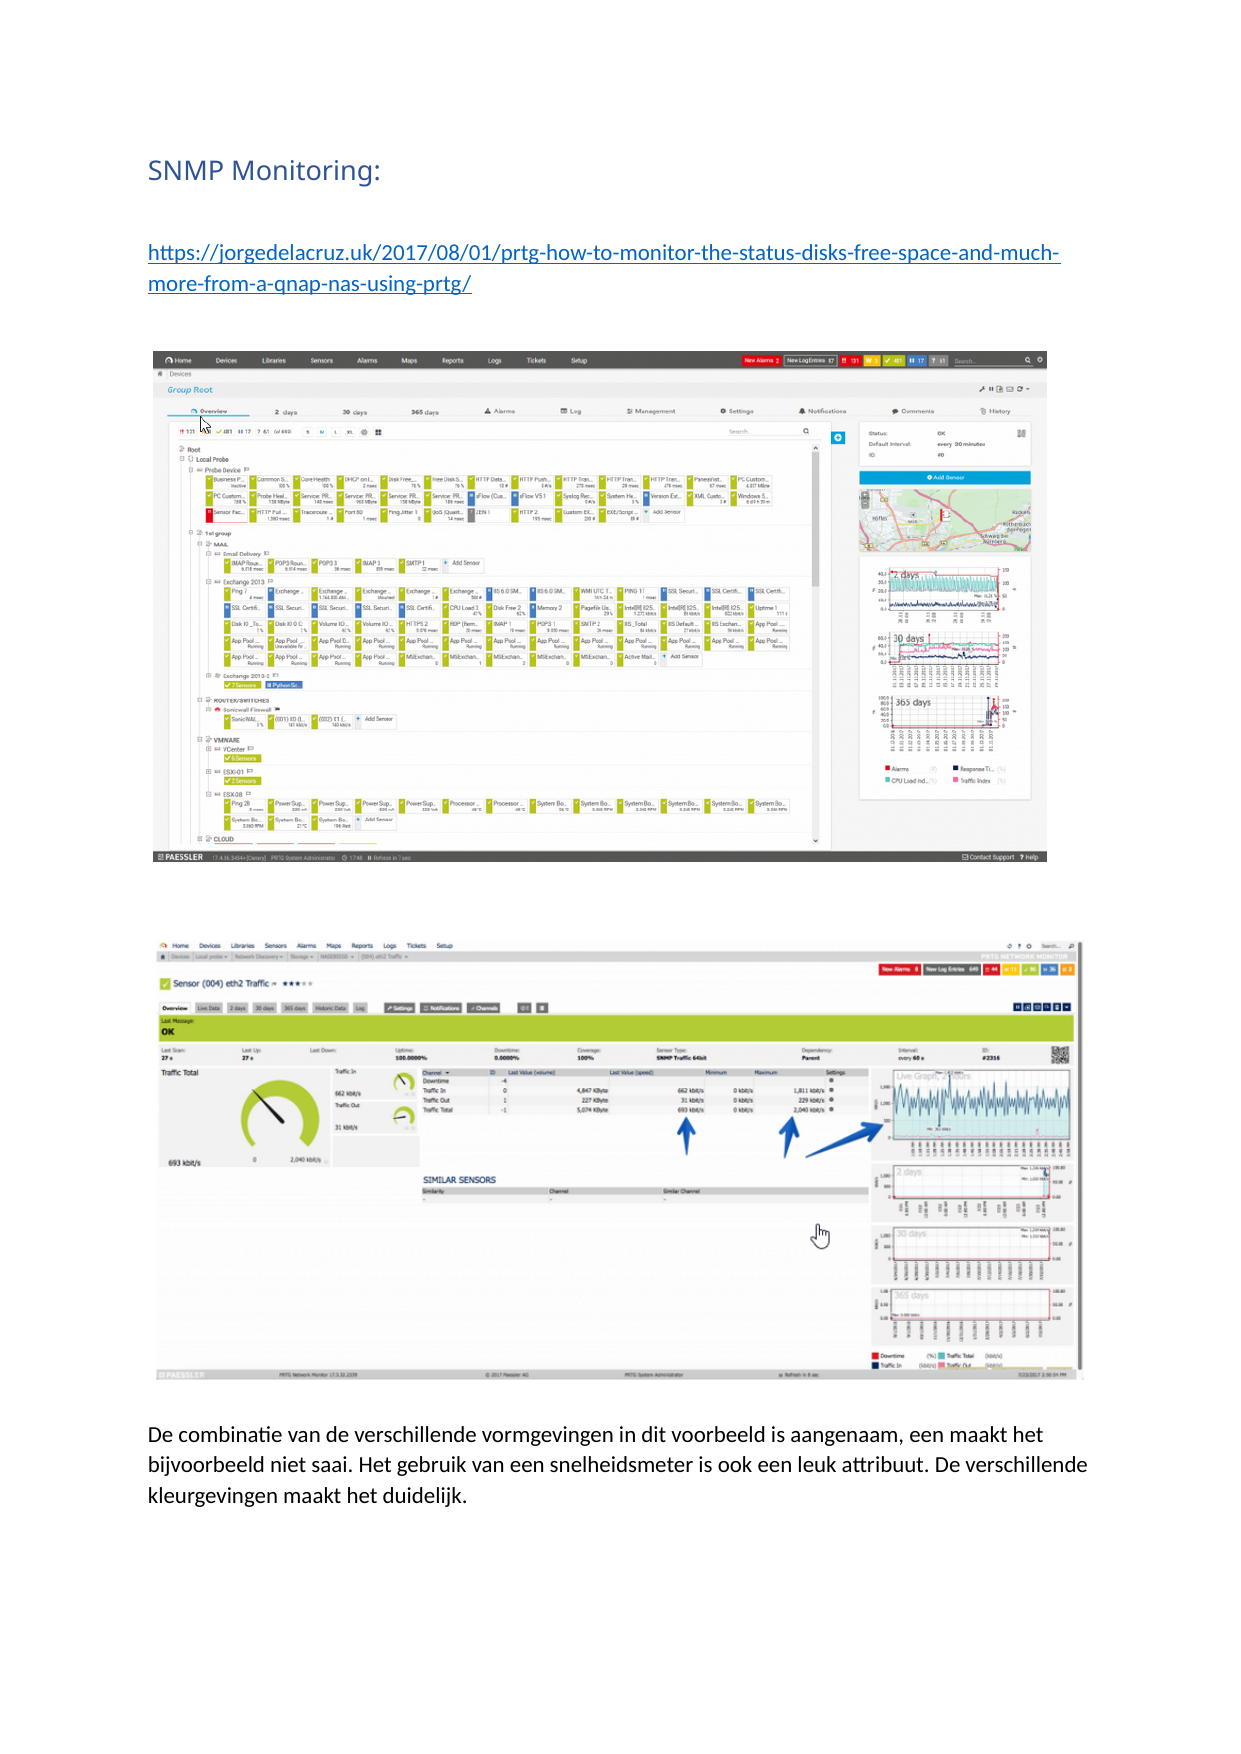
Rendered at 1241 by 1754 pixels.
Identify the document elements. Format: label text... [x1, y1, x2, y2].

picture [147, 345, 1051, 865]
subtitle SNMP Monitoring: [148, 152, 1093, 189]
text De combinatie van de verschillende vormgevingen in dit voorbeeld is aangenaam, een maakt het bijvoorbeeld niet saai. Het gebruik van een snelheidsmeter is ook een leuk attribuut. De verschillende kleurgevingen maakt het duidelijk. [148, 1420, 1093, 1509]
picture [147, 930, 1093, 1402]
text https://jorgedelacruz.uk/2017/08/01/prtg-how-to-monitor-the-status-disks-free-space-and-much-more-from-a-qnap-nas-using-prtg/ [148, 238, 1093, 327]
